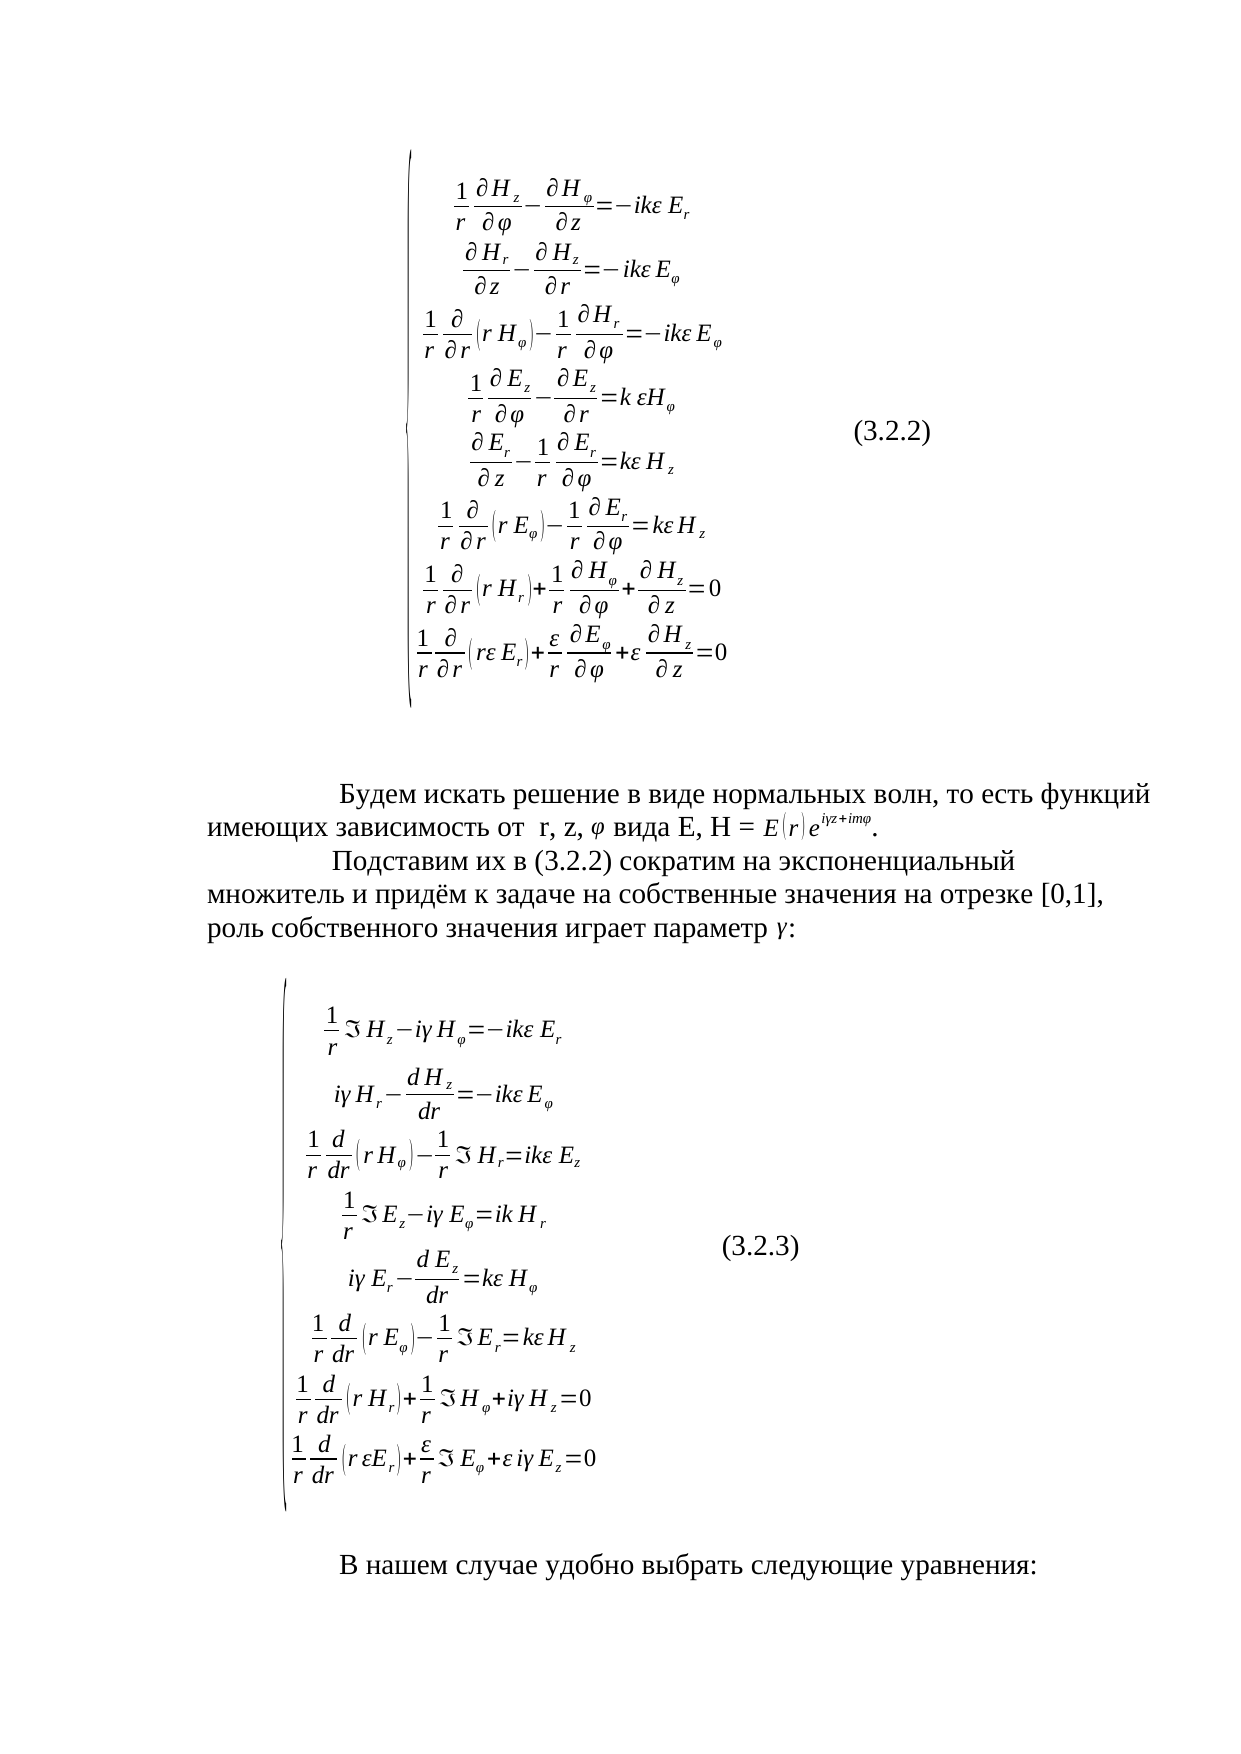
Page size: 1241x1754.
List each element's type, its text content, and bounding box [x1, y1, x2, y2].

text Подставим их в (3.2.2) сократим на экспоненциальный множитель и придём к задаче на собственные значения на отрезке [0,1], роль собственного значения играет параметр : [207, 843, 1152, 943]
text В нашем случае удобно выбрать следующие уравнения: [207, 1547, 1152, 1581]
text (3.2.3) [207, 977, 1152, 1513]
text Будем искать решение в виде нормальных волн, то есть функций имеющих зависимость от r, z, вида E, H = . [207, 776, 1152, 843]
text (3.2.2) [207, 148, 1152, 709]
